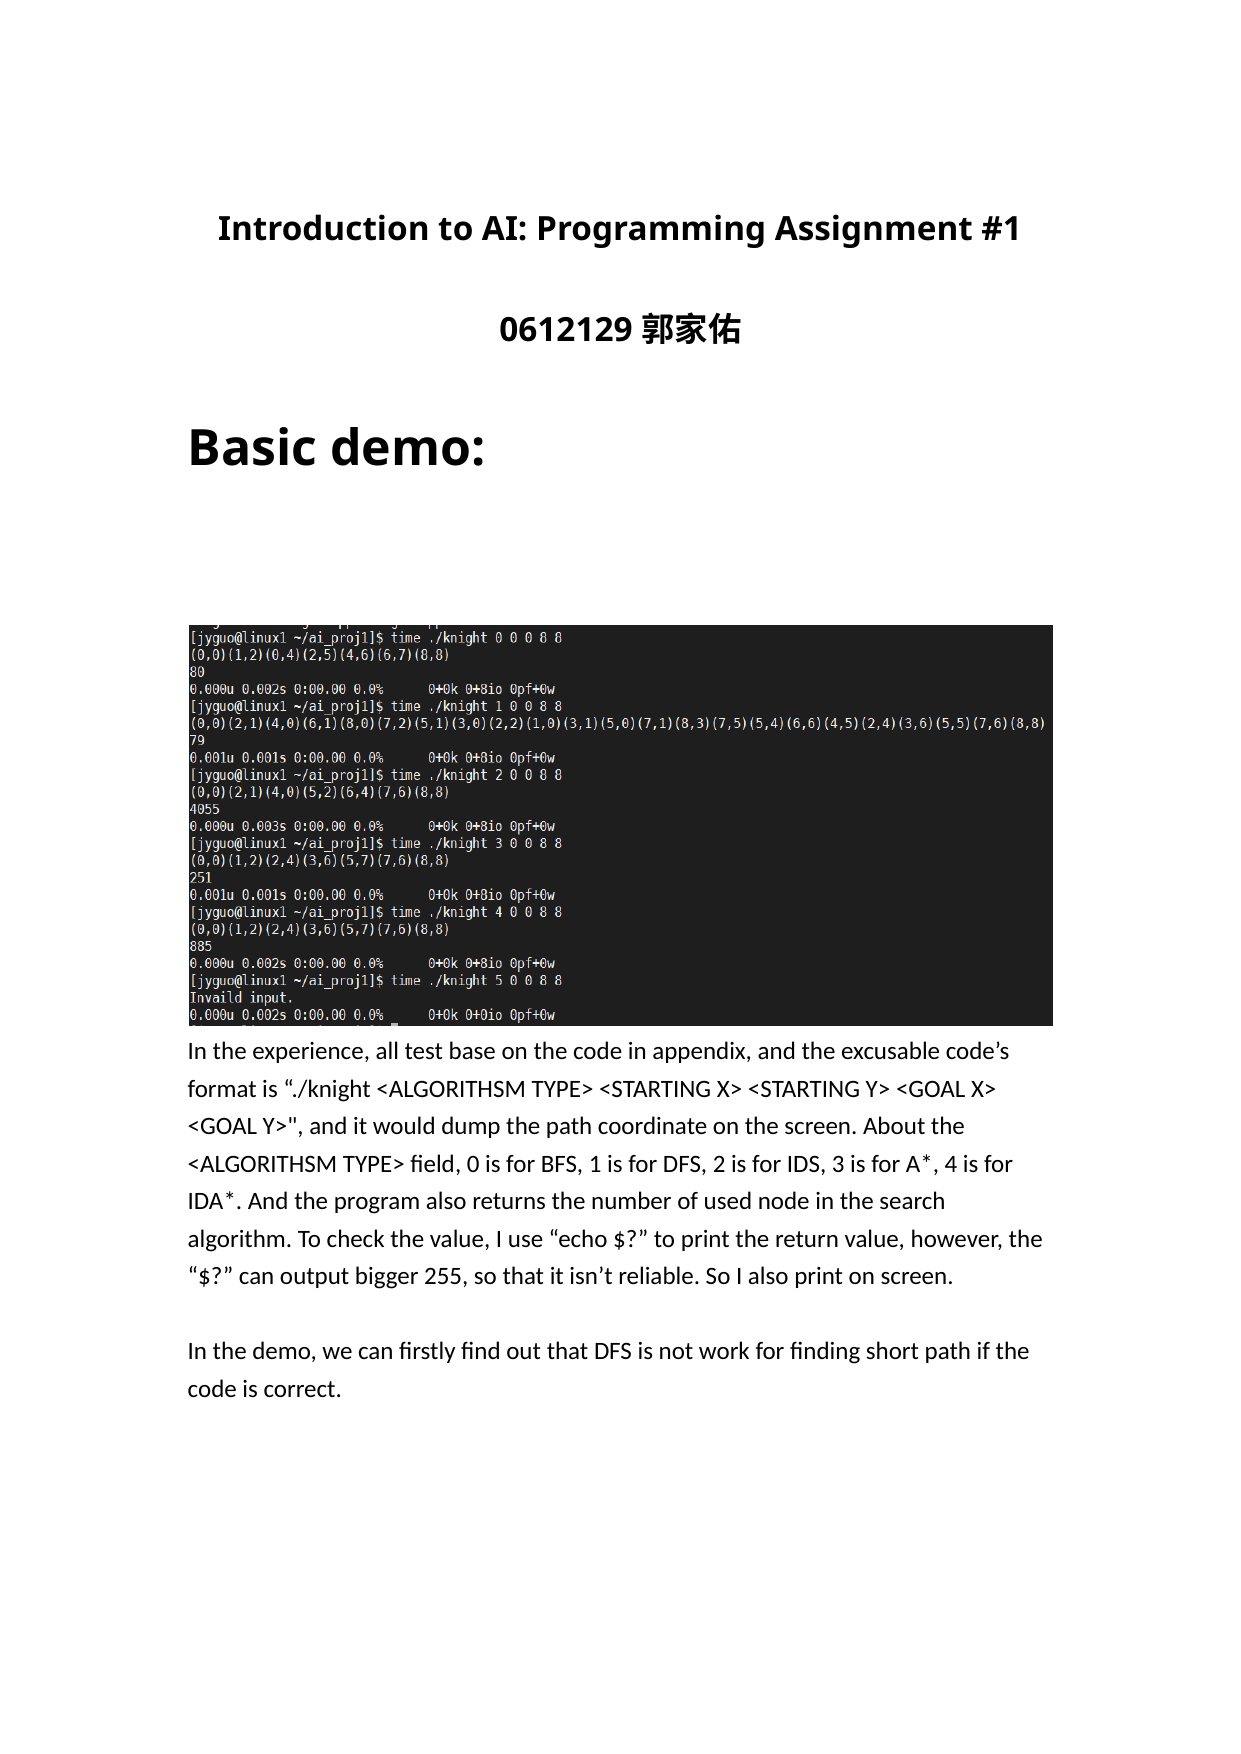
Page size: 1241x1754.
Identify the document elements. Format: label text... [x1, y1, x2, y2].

subtitle Basic demo: [187, 408, 1053, 483]
text In the demo, we can firstly find out that DFS is not work for finding short path if the code is correct. [187, 1332, 1053, 1407]
picture [187, 625, 1053, 1026]
title 0612129 郭家佑 [187, 289, 1053, 364]
title Introduction to AI: Programming Assignment #1 [187, 189, 1053, 264]
text In the experience, all test base on the code in appendix, and the excusable code’s format is “./knight <ALGORITHSM TYPE> <STARTING X> <STARTING Y> <GOAL X> <GOAL Y>", and it would dump the path coordinate on the screen. About the <ALGORITHSM TYPE> field, 0 is for BFS, 1 is for DFS, 2 is for IDS, 3 is for A*, 4 is for IDA*. And the program also returns the number of used node in the search algorithm. To check the value, I use “echo $?” to print the return value, however, the “$?” can output bigger 255, so that it isn’t reliable. So I also print on screen. [187, 1032, 1053, 1294]
